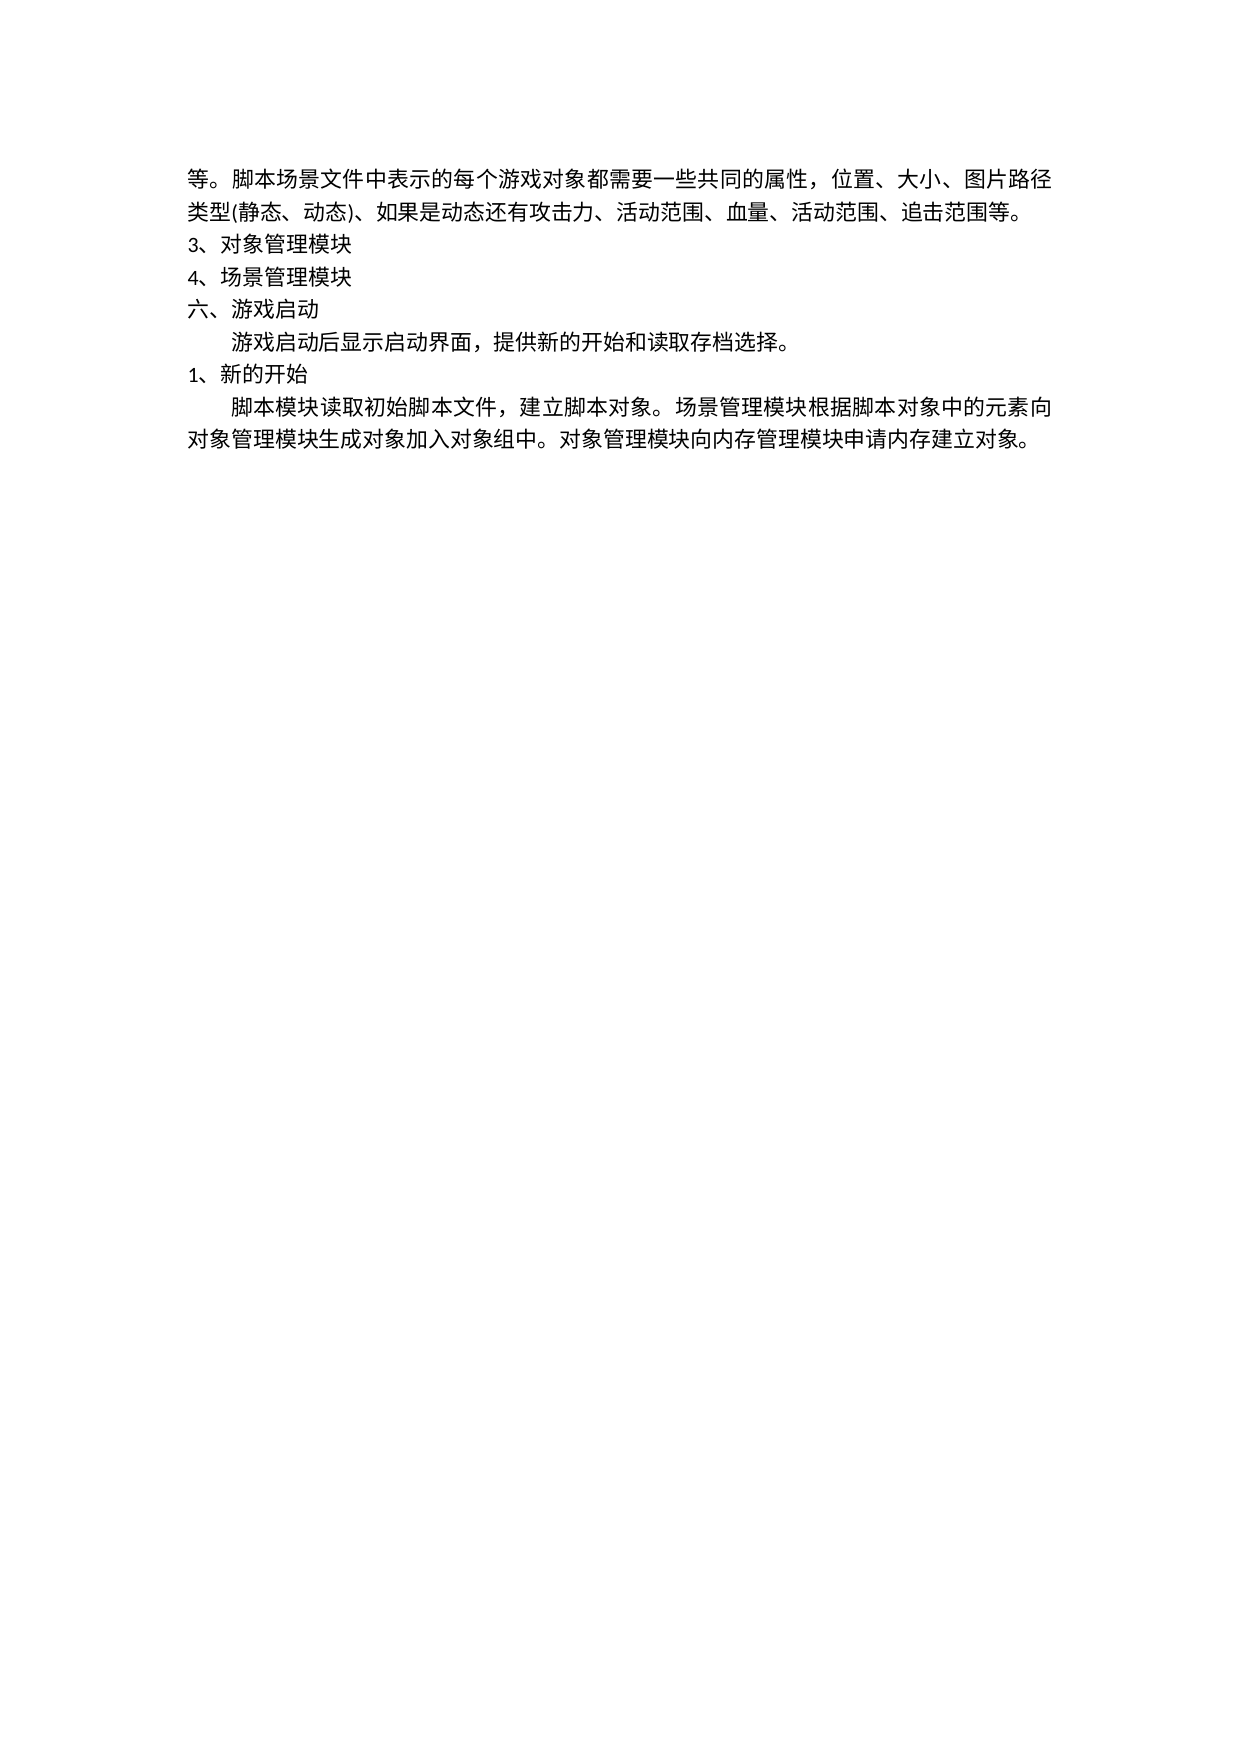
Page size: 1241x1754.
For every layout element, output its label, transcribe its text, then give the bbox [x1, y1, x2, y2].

list 场景管理模块 [187, 259, 1053, 292]
list 游戏启动后显示启动界面，提供新的开始和读取存档选择。 [187, 324, 1053, 357]
list 游戏启动 [187, 292, 1053, 324]
list 新的开始 [187, 357, 1053, 389]
list 对象管理模块 [187, 227, 1053, 259]
list 脚本模块读取初始脚本文件，建立脚本对象。场景管理模块根据脚本对象中的元素向对象管理模块生成对象加入对象组中。对象管理模块向内存管理模块申请内存建立对象。 [187, 389, 1053, 454]
